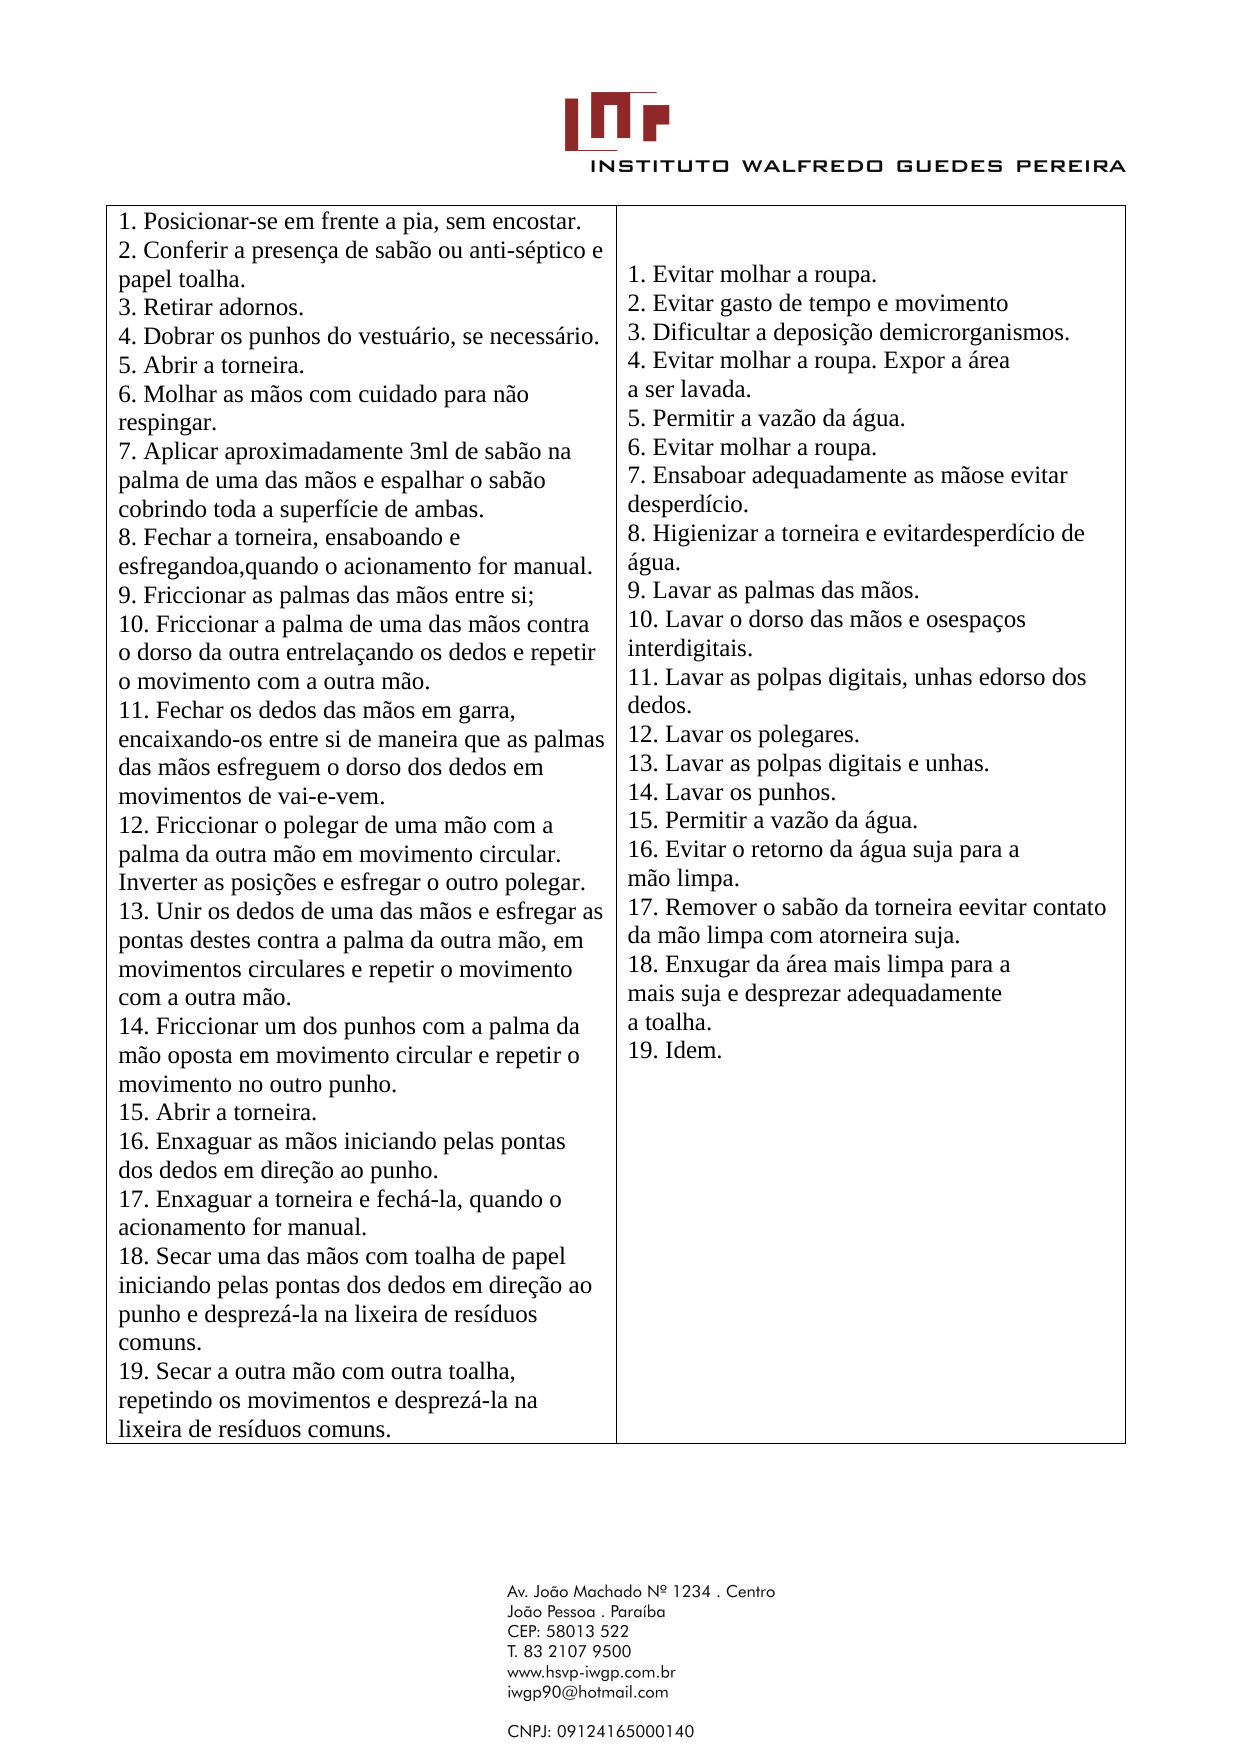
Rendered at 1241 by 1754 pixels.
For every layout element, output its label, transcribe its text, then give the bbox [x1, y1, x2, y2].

picture [503, 1581, 778, 1738]
picture [561, 88, 1127, 173]
